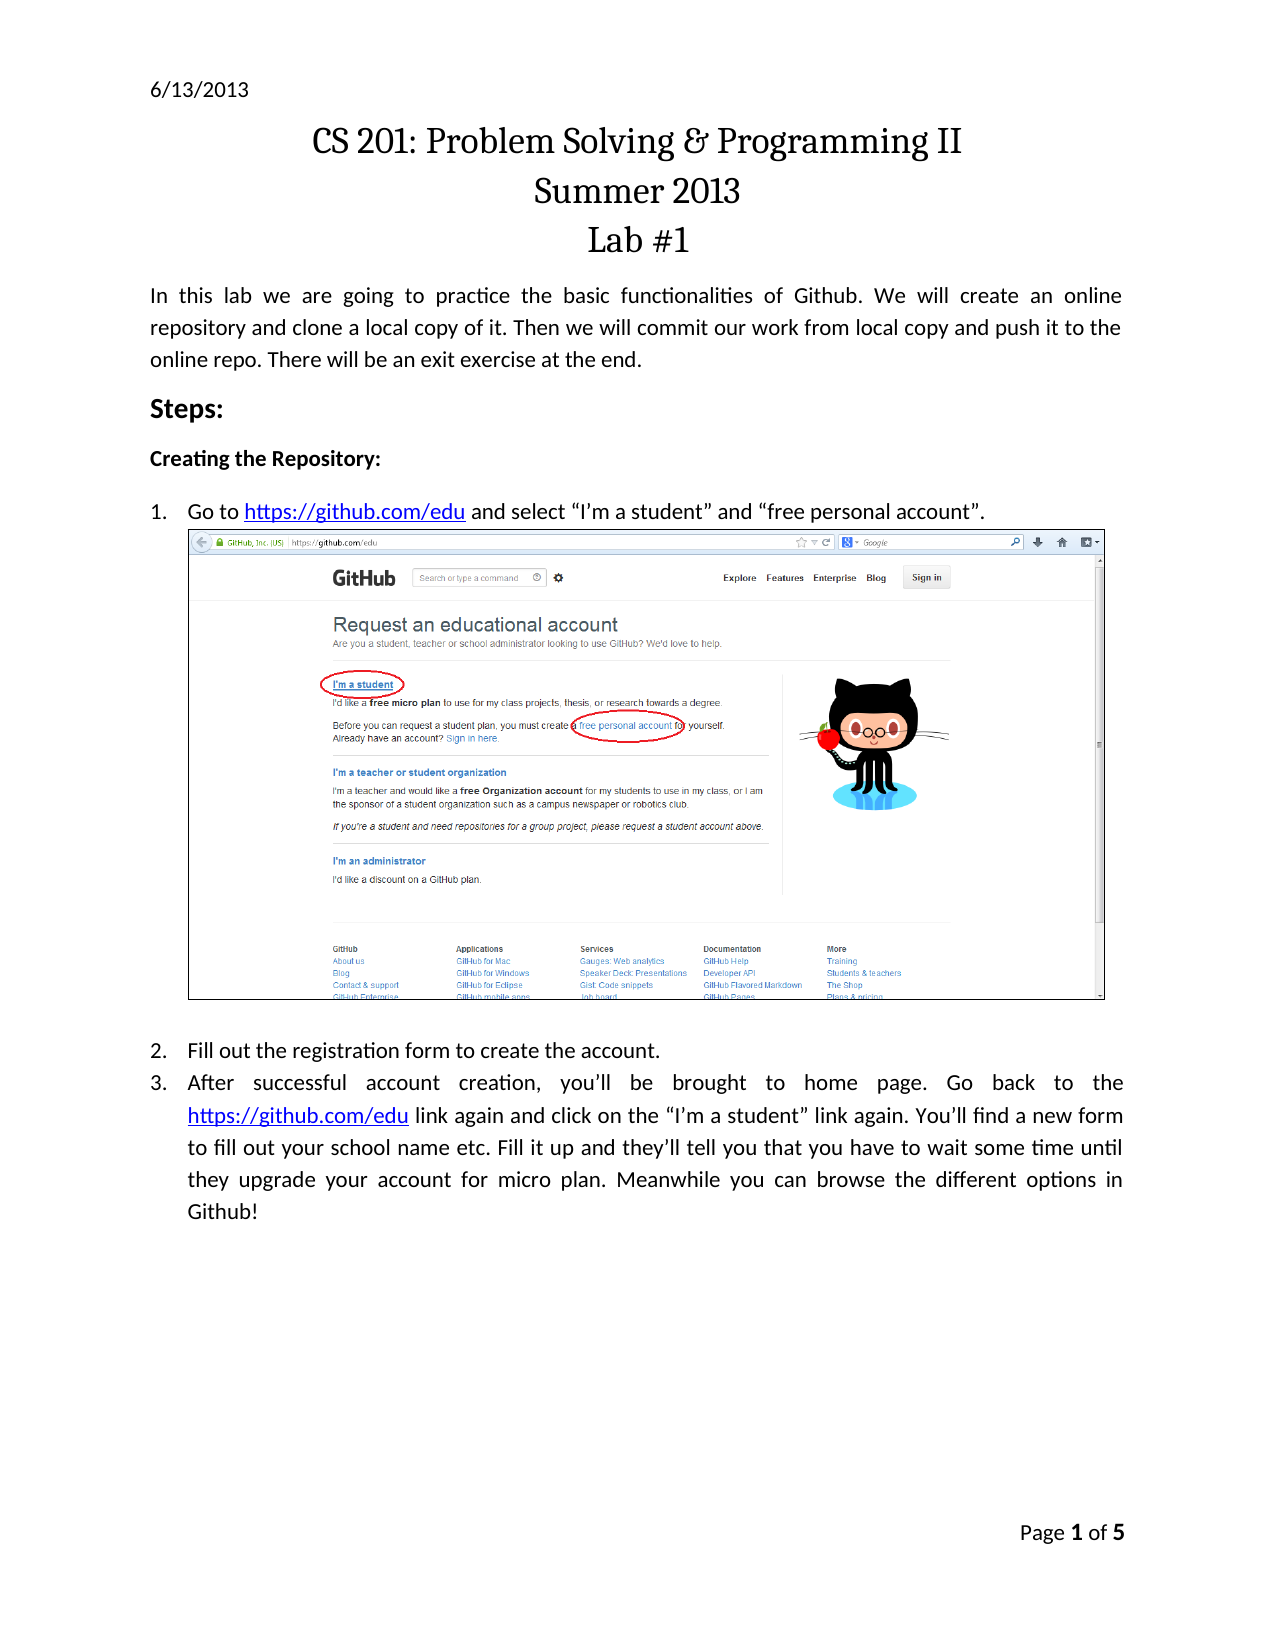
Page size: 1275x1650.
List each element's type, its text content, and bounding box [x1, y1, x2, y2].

list Fill out the registration form to create the account. [150, 1036, 1125, 1064]
text CS 201: Problem Solving & Programming II [150, 120, 1125, 163]
text Steps: [150, 390, 1125, 426]
text In this lab we are going to practice the basic functionalities of Github. We will create an online repository and clone a local copy of it. Then we will commit our work from local copy and push it to the online repo. There will be an exit exercise at the end. [150, 281, 1125, 374]
text Summer 2013 [150, 169, 1125, 213]
text Lab #1 [150, 219, 1125, 262]
picture [189, 530, 1104, 999]
list Go to https://github.com/edu and select “I’m a student” and “free personal account”. [150, 497, 1125, 525]
text Creating the Repository: [150, 444, 1125, 472]
list After successful account creation, you’ll be brought to home page. Go back to the https://github.com/edu link again and click on the “I’m a student” link again. You’ll find a new form to fill out your school name etc. Fill it up and they’ll tell you that you have to wait some time until they upgrade your account for micro plan. Meanwhile you can browse the different options in Github! [150, 1068, 1125, 1225]
